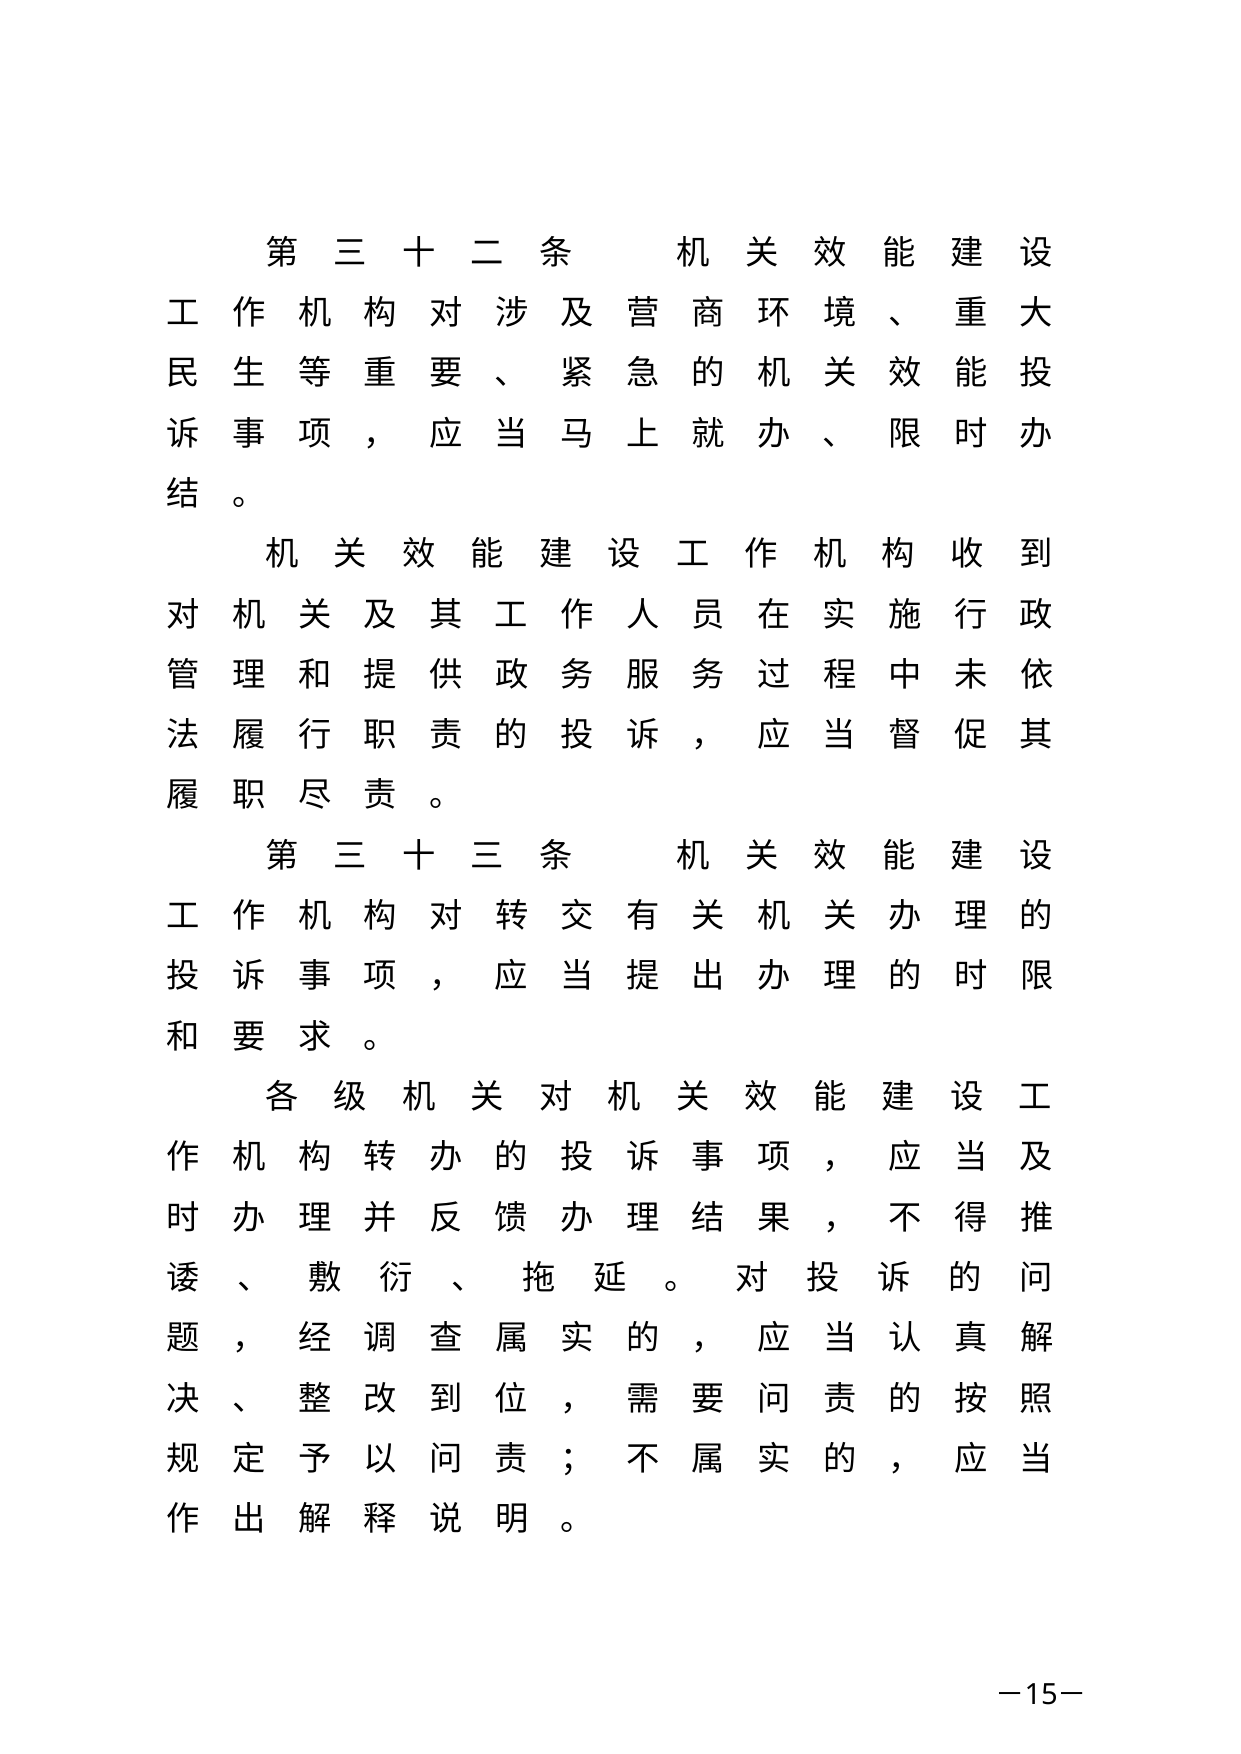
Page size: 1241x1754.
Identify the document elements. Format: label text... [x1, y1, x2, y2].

text 机关效能建设工作机构收到对机关及其工作人员在实施行政管理和提供政务服务过程中未依法履行职责的投诉，应当督促其履职尽责。 [167, 521, 1085, 822]
text 各级机关对机关效能建设工作机构转办的投诉事项，应当及时办理并反馈办理结果，不得推诿、敷衍、拖延。对投诉的问题，经调查属实的，应当认真解决、整改到位，需要问责的按照规定予以问责；不属实的，应当作出解释说明。 [167, 1064, 1085, 1546]
text 第三十三条 机关效能建设工作机构对转交有关机关办理的投诉事项，应当提出办理的时限和要求。 [167, 822, 1085, 1064]
text 第三十二条 机关效能建设工作机构对涉及营商环境、重大民生等重要、紧急的机关效能投诉事项，应当马上就办、限时办结。 [167, 219, 1085, 521]
